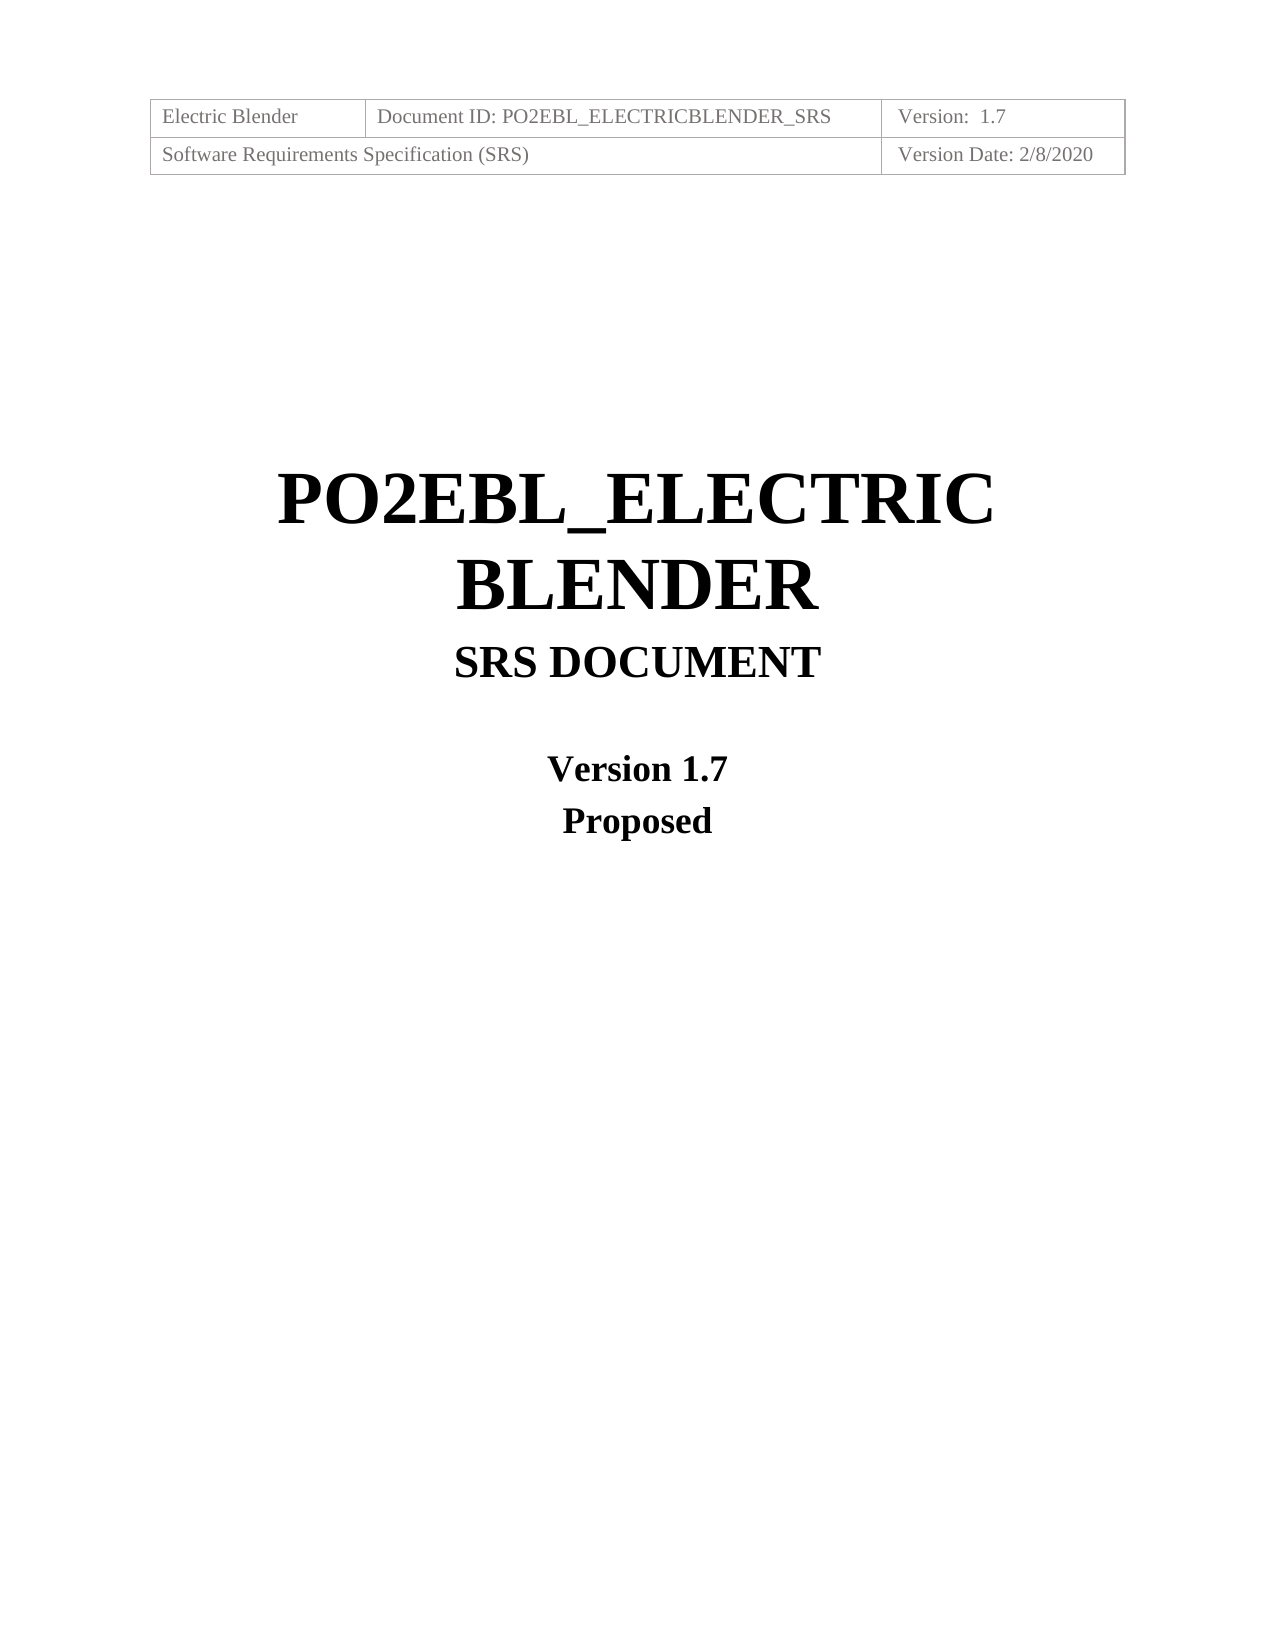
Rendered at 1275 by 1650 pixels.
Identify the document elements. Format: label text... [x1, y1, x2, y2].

text Proposed [150, 798, 1125, 841]
text PO2EBL_ELECTRIC BLENDER [150, 453, 1125, 626]
text SRS DOCUMENT [150, 634, 1125, 687]
text Version 1.7 [150, 747, 1125, 790]
